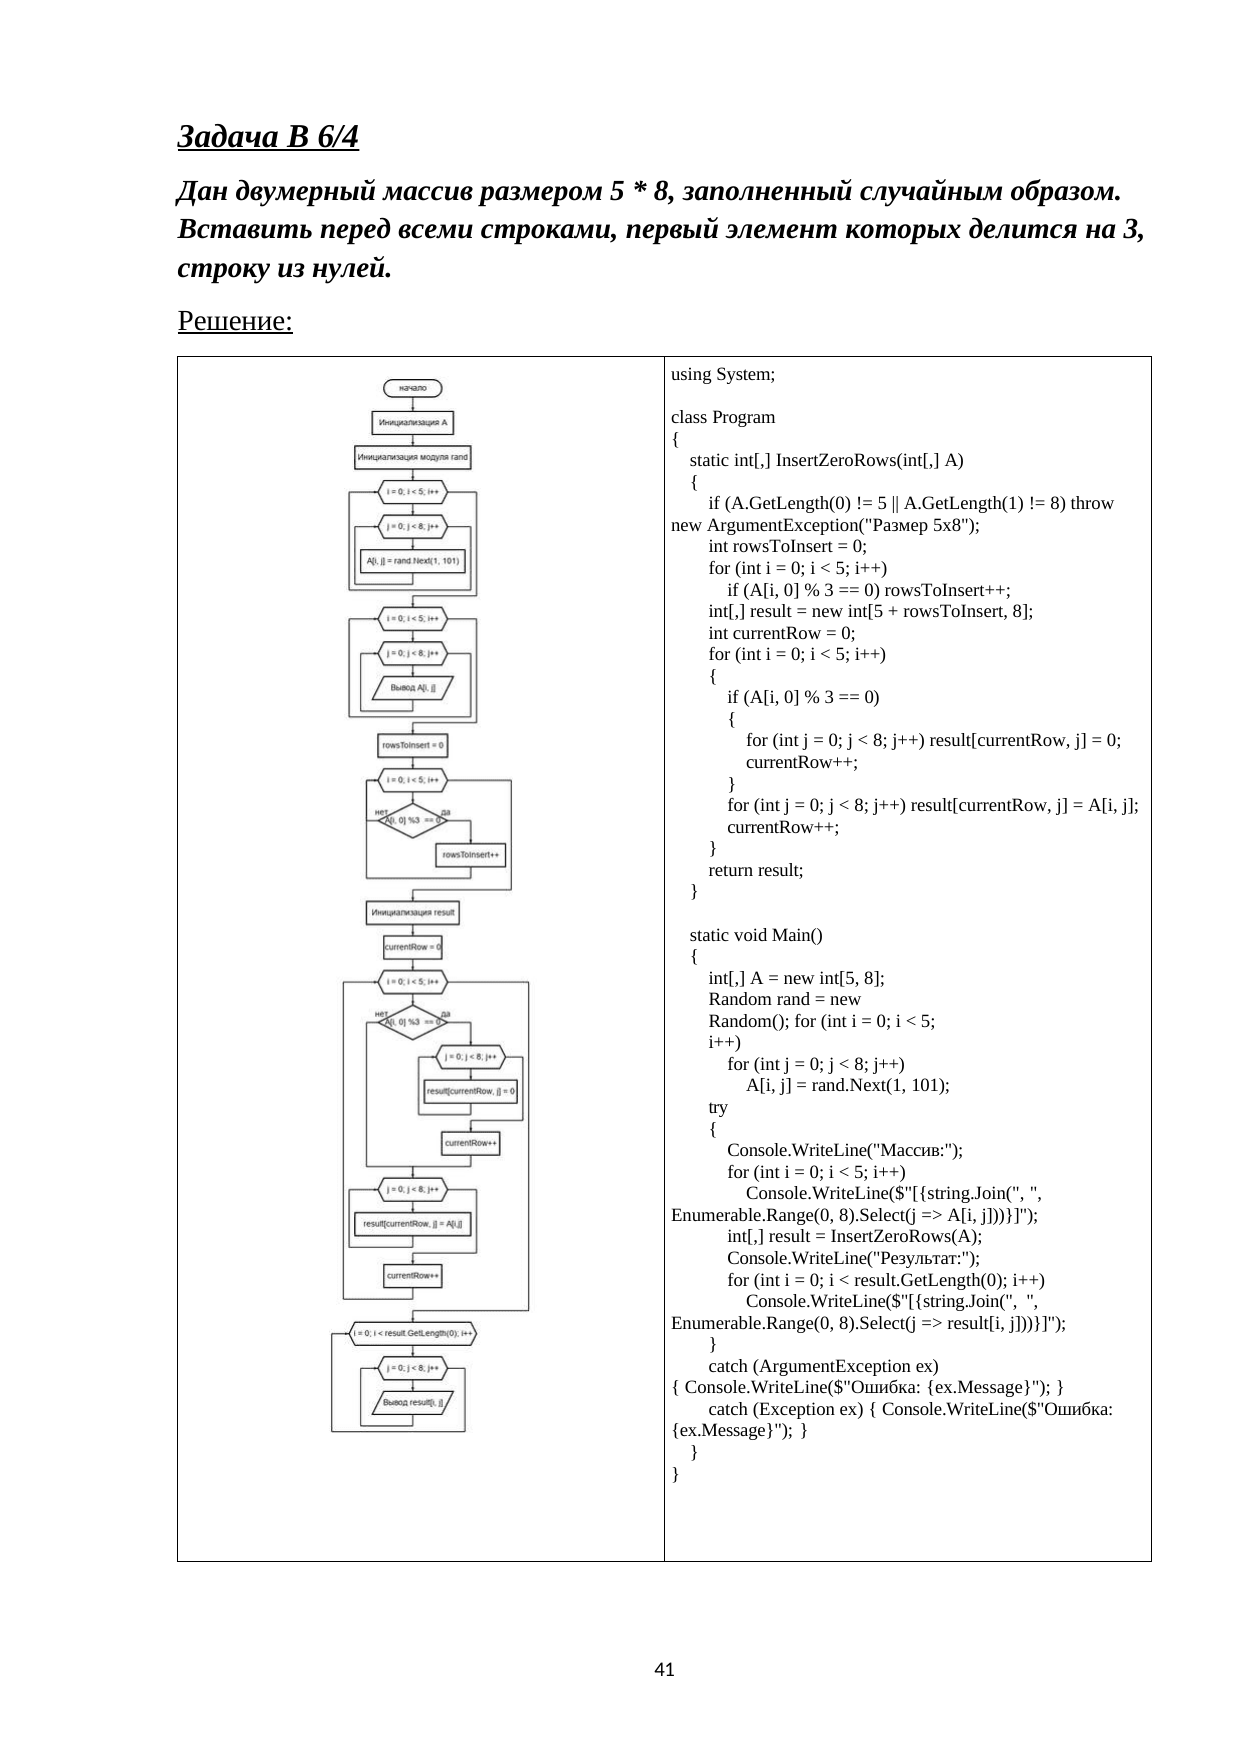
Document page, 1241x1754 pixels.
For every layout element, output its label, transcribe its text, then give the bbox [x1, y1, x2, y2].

text Дан двумерный массив размером 5 * 8, заполненный случайным образом. Вставить перед всеми строками, первый элемент которых делится на 3, строку из нулей. [177, 173, 1166, 283]
picture [328, 376, 537, 1433]
subtitle Задача B 6/4 [177, 116, 1166, 154]
text Решение: [177, 303, 1166, 337]
table_header [178, 357, 664, 1561]
table_header using System; class Program { static int[,] InsertZeroRows(int[,] A) { if (A.GetLength(0) != 5 || A.GetLength(1) != 8) throw new ArgumentException("Размер 5x8"); int rowsToInsert = 0; for (int i = 0; i < 5; i++) if (A[i, 0] % 3 == 0) rowsToInsert++; int[,] result = new int[5 + rowsToInsert, 8]; int currentRow = 0; for (int i = 0; i < 5; i++) { if (A[i, 0] % 3 == 0) { for (int j = 0; j < 8; j++) result[currentRow, j] = 0; currentRow++; } for (int j = 0; j < 8; j++) result[currentRow, j] = A[i, j]; currentRow++; } return result; } static void Main() { int[,] A = new int[5, 8]; Random rand = new Random(); for (int i = 0; i < 5; i++) for (int j = 0; j < 8; j++) A[i, j] = rand.Next(1, 101); try { Console.WriteLine("Массив:"); for (int i = 0; i < 5; i++) Console.WriteLine($"[{string.Join(", ", Enumerable.Range(0, 8).Select(j => A[i, j]))}]"); int[,] result = InsertZeroRows(A); Console.WriteLine("Результат:"); for (int i = 0; i < result.GetLength(0); i++) Console.WriteLine($"[{string.Join(", ", Enumerable.Range(0, 8).Select(j => result[i, j]))}]"); } catch (ArgumentException ex) { Console.WriteLine($"Ошибка: {ex.Message}"); } catch (Exception ex) { Console.WriteLine($"Ошибка: {ex.Message}"); } } } [665, 357, 1151, 1561]
